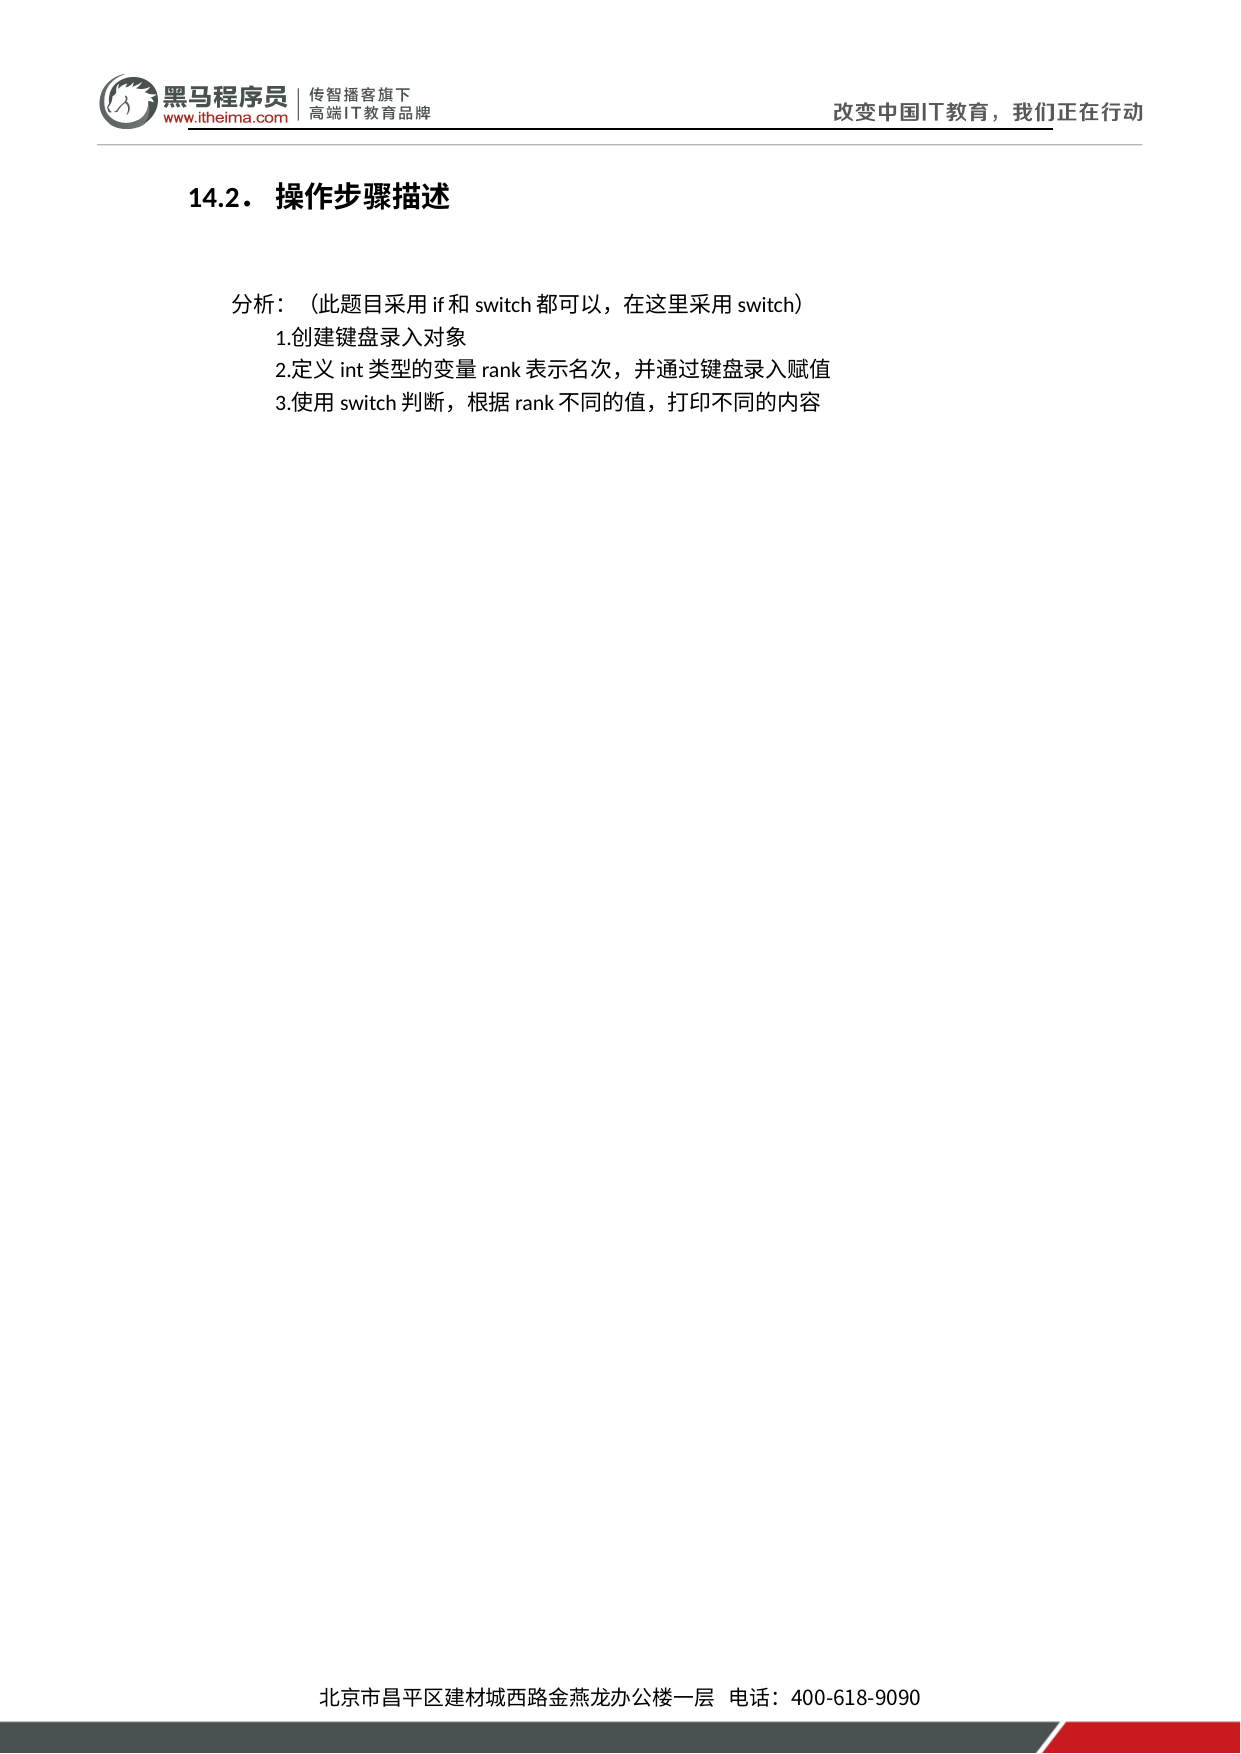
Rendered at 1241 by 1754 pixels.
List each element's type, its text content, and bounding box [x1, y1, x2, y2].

text 1.创建键盘录入对象 [187, 319, 1053, 352]
text 2.定义int类型的变量rank表示名次，并通过键盘录入赋值 [187, 352, 1053, 384]
picture [0, 1662, 1241, 1753]
text 分析：（此题目采用if和switch都可以，在这里采用switch） [187, 287, 1053, 319]
text 3.使用switch判断，根据rank不同的值，打印不同的内容 [187, 384, 1053, 417]
picture [0, 3, 1241, 153]
subtitle 操作步骤描述 [187, 162, 1053, 227]
